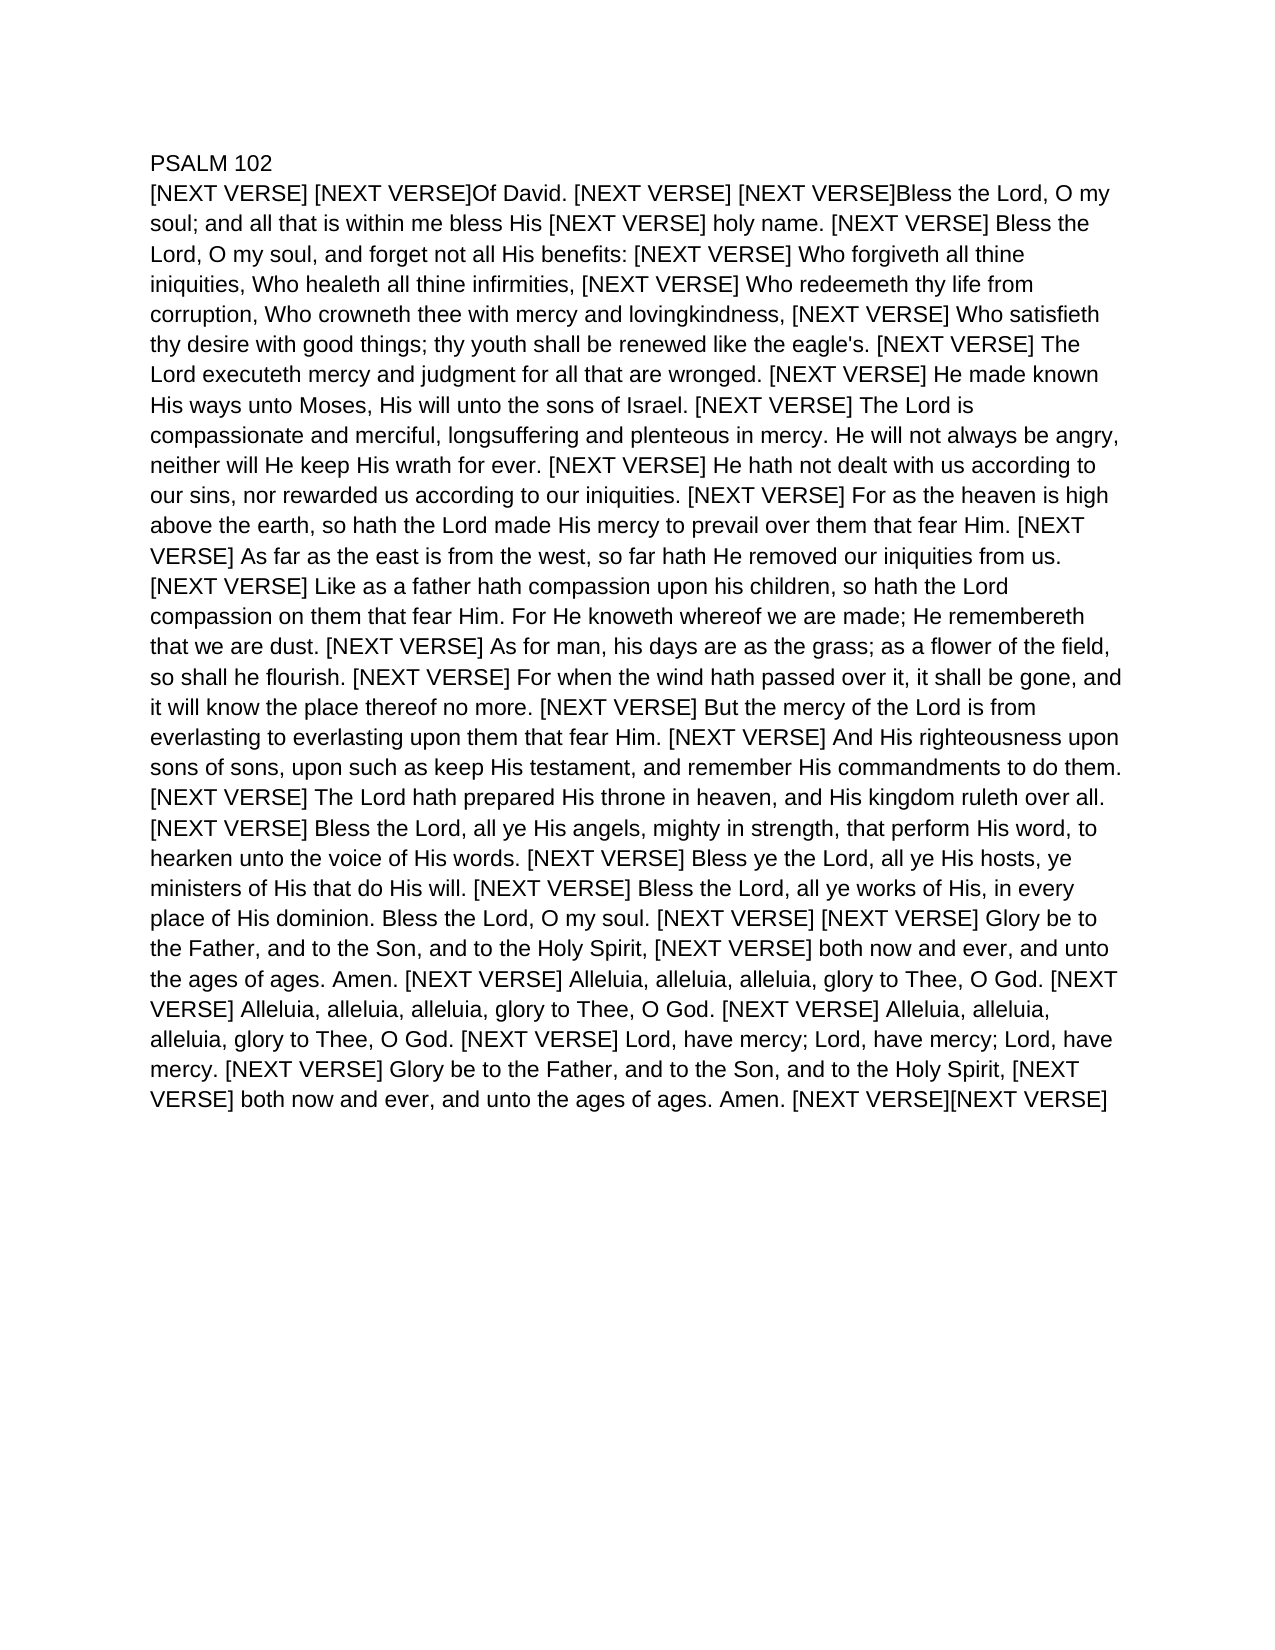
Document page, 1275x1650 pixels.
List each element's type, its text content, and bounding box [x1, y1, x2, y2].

text PSALM 102 [150, 150, 1125, 176]
text [NEXT VERSE] [NEXT VERSE]Of David. [NEXT VERSE] [NEXT VERSE]Bless the Lord, O my soul; and all that is within me bless His [NEXT VERSE] holy name. [NEXT VERSE] Bless the Lord, O my soul, and forget not all His benefits: [NEXT VERSE] Who forgiveth all thine iniquities, Who healeth all thine infirmities, [NEXT VERSE] Who redeemeth thy life from corruption, Who crowneth thee with mercy and lovingkindness, [NEXT VERSE] Who satisfieth thy desire with good things; thy youth shall be renewed like the eagle's. [NEXT VERSE] The Lord executeth mercy and judgment for all that are wronged. [NEXT VERSE] He made known His ways unto Moses, His will unto the sons of Israel. [NEXT VERSE] The Lord is compassionate and merciful, longsuffering and plenteous in mercy. He will not always be angry, neither will He keep His wrath for ever. [NEXT VERSE] He hath not dealt with us according to our sins, nor rewarded us according to our iniquities. [NEXT VERSE] For as the heaven is high above the earth, so hath the Lord made His mercy to prevail over them that fear Him. [NEXT VERSE] As far as the east is from the west, so far hath He removed our iniquities from us. [NEXT VERSE] Like as a father hath compassion upon his children, so hath the Lord compassion on them that fear Him. For He knoweth whereof we are made; He remembereth that we are dust. [NEXT VERSE] As for man, his days are as the grass; as a flower of the field, so shall he flourish. [NEXT VERSE] For when the wind hath passed over it, it shall be gone, and it will know the place thereof no more. [NEXT VERSE] But the mercy of the Lord is from everlasting to everlasting upon them that fear Him. [NEXT VERSE] And His righteousness upon sons of sons, upon such as keep His testament, and remember His commandments to do them. [NEXT VERSE] The Lord hath prepared His throne in heaven, and His kingdom ruleth over all. [NEXT VERSE] Bless the Lord, all ye His angels, mighty in strength, that perform His word, to hearken unto the voice of His words. [NEXT VERSE] Bless ye the Lord, all ye His hosts, ye ministers of His that do His will. [NEXT VERSE] Bless the Lord, all ye works of His, in every place of His dominion. Bless the Lord, O my soul. [NEXT VERSE] [NEXT VERSE] Glory be to the Father, and to the Son, and to the Holy Spirit, [NEXT VERSE] both now and ever, and unto the ages of ages. Amen. [NEXT VERSE] Alleluia, alleluia, alleluia, glory to Thee, O God. [NEXT VERSE] Alleluia, alleluia, alleluia, glory to Thee, O God. [NEXT VERSE] Alleluia, alleluia, alleluia, glory to Thee, O God. [NEXT VERSE] Lord, have mercy; Lord, have mercy; Lord, have mercy. [NEXT VERSE] Glory be to the Father, and to the Son, and to the Holy Spirit, [NEXT VERSE] both now and ever, and unto the ages of ages. Amen. [NEXT VERSE][NEXT VERSE] [150, 180, 1125, 1113]
